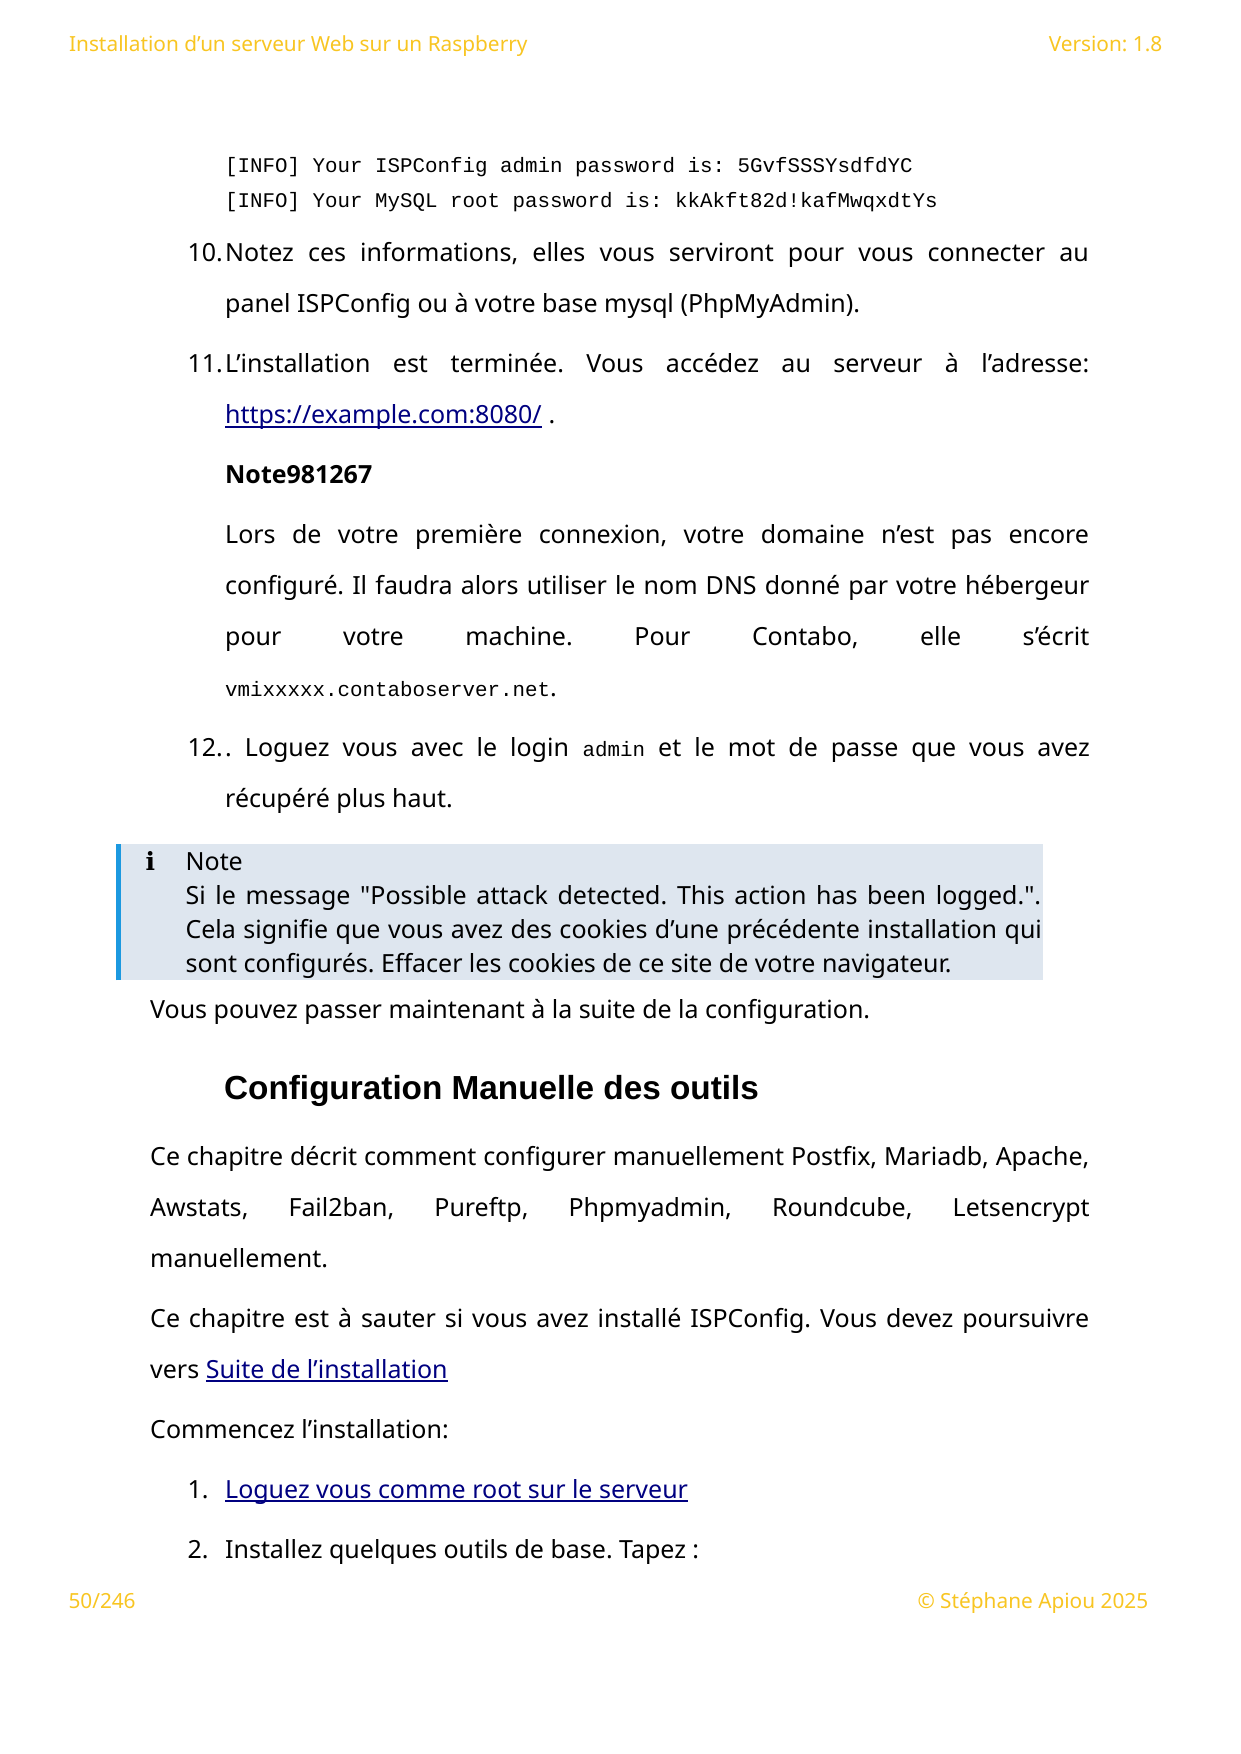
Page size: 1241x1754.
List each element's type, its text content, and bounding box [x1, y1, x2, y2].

list Installez quelques outils de base. Tapez : [187, 1531, 1090, 1565]
text Vous pouvez passer maintenant à la suite de la configuration. [150, 992, 1090, 1026]
list [INFO] Your MySQL root password is: kkAkft82d!kafMwqxdtYs [225, 191, 1090, 214]
list Loguez vous comme root sur le serveur [187, 1471, 1090, 1505]
text Ce chapitre décrit comment configurer manuellement Postfix, Mariadb, Apache, Awstats, Fail2ban, Pureftp, Phpmyadmin, Roundcube, Letsencrypt manuellement. [150, 1138, 1090, 1274]
text Commencez l’installation: [150, 1411, 1090, 1445]
subtitle Configuration Manuelle des outils [150, 1068, 1090, 1106]
list [INFO] Your ISPConfig admin password is: 5GvfSSSYsdfdYC [225, 155, 1090, 179]
list . Loguez vous avec le login admin et le mot de passe que vous avez récupéré plus haut. [187, 730, 1090, 815]
list Note981267 [225, 457, 1090, 491]
list L’installation est terminée. Vous accédez au serveur à l’adresse: https://example.com:8080/ . [187, 346, 1090, 431]
list Notez ces informations, elles vous serviront pour vous connecter au panel ISPConfig ou à votre base mysql (PhpMyAdmin). [187, 235, 1090, 320]
text Ce chapitre est à sauter si vous avez installé ISPConfig. Vous devez poursuivre vers Suite de l’installation [150, 1300, 1090, 1385]
list Lors de votre première connexion, votre domaine n’est pas encore configuré. Il faudra alors utiliser le nom DNS donné par votre hébergeur pour votre machine. Pour Contabo, elle s’écrit vmixxxxx.contaboserver.net. [225, 517, 1090, 704]
list Note Si le message "Possible attack detected. This action has been logged.". Cela signifie que vous avez des cookies d’une précédente installation qui sont configurés. Effacer les cookies de ce site de votre navigateur. [121, 844, 1043, 980]
